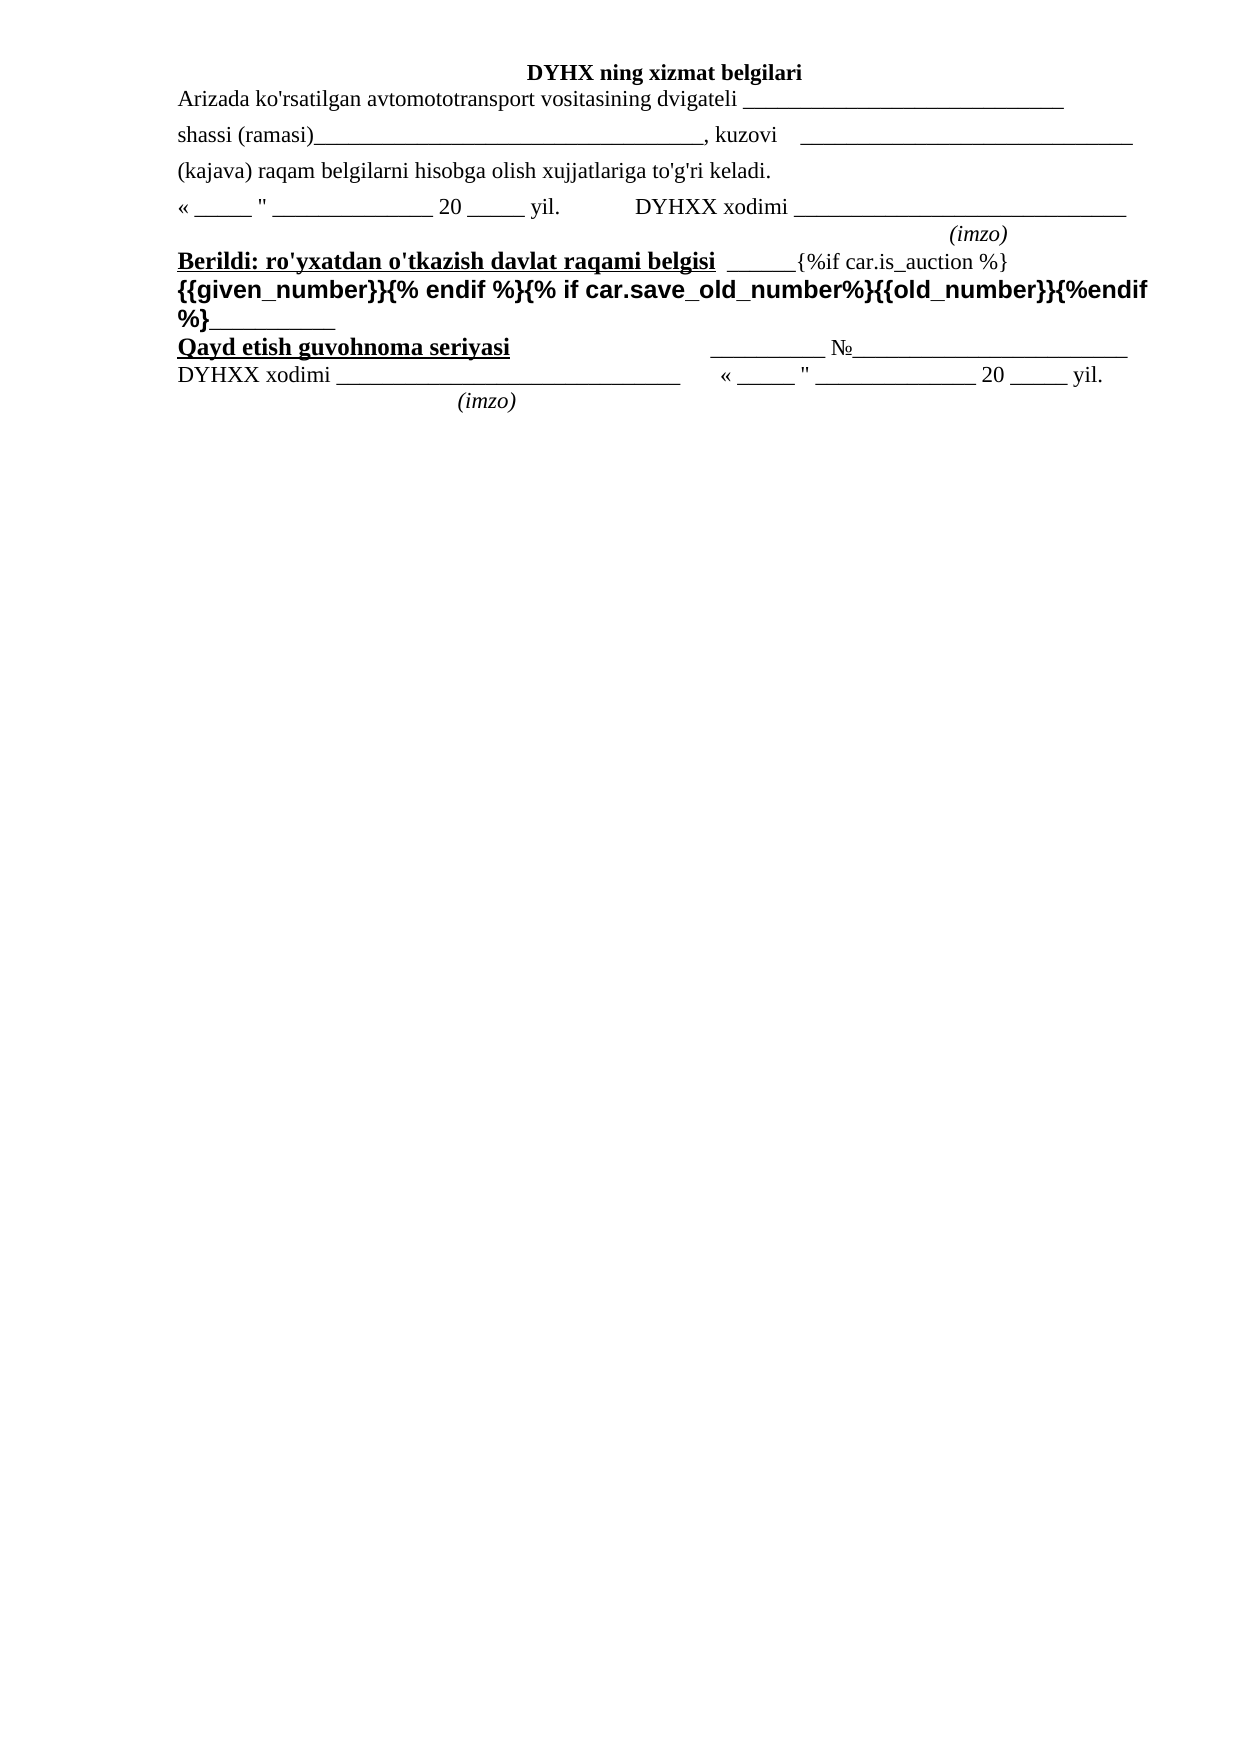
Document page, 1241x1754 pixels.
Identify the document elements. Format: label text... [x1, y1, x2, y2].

text Berildi: ro'yxatdan o'tkazish davlat raqami belgisi ______{%if car.is_auction %} {{given_number}}{% endif %}{% if car.save_old_number%}{{old_number}}{%endif%}___________ [177, 246, 1152, 332]
text (imzo) [177, 387, 1152, 414]
text shassi (ramasi)__________________________________, kuzovi _____________________________ [177, 121, 1152, 148]
text « _____ " ______________ 20 _____ yil. DYHXX xodimi _____________________________ [177, 193, 1152, 220]
text Arizada ko'rsatilgan avtomototransport vositasining dvigateli ____________________________ [177, 86, 1152, 112]
text (imzo) [177, 220, 1152, 246]
text DYHXX xodimi ______________________________ « _____ " ______________ 20 _____ yil. [177, 361, 1152, 387]
text Qayd etish guvohnoma seriyasi __________ №________________________ [177, 332, 1152, 361]
text (kajava) raqam belgilarni hisobga olish xujjatlariga to'g'ri keladi. [177, 157, 1152, 184]
text DYHX ning xizmat belgilari [177, 59, 1152, 86]
